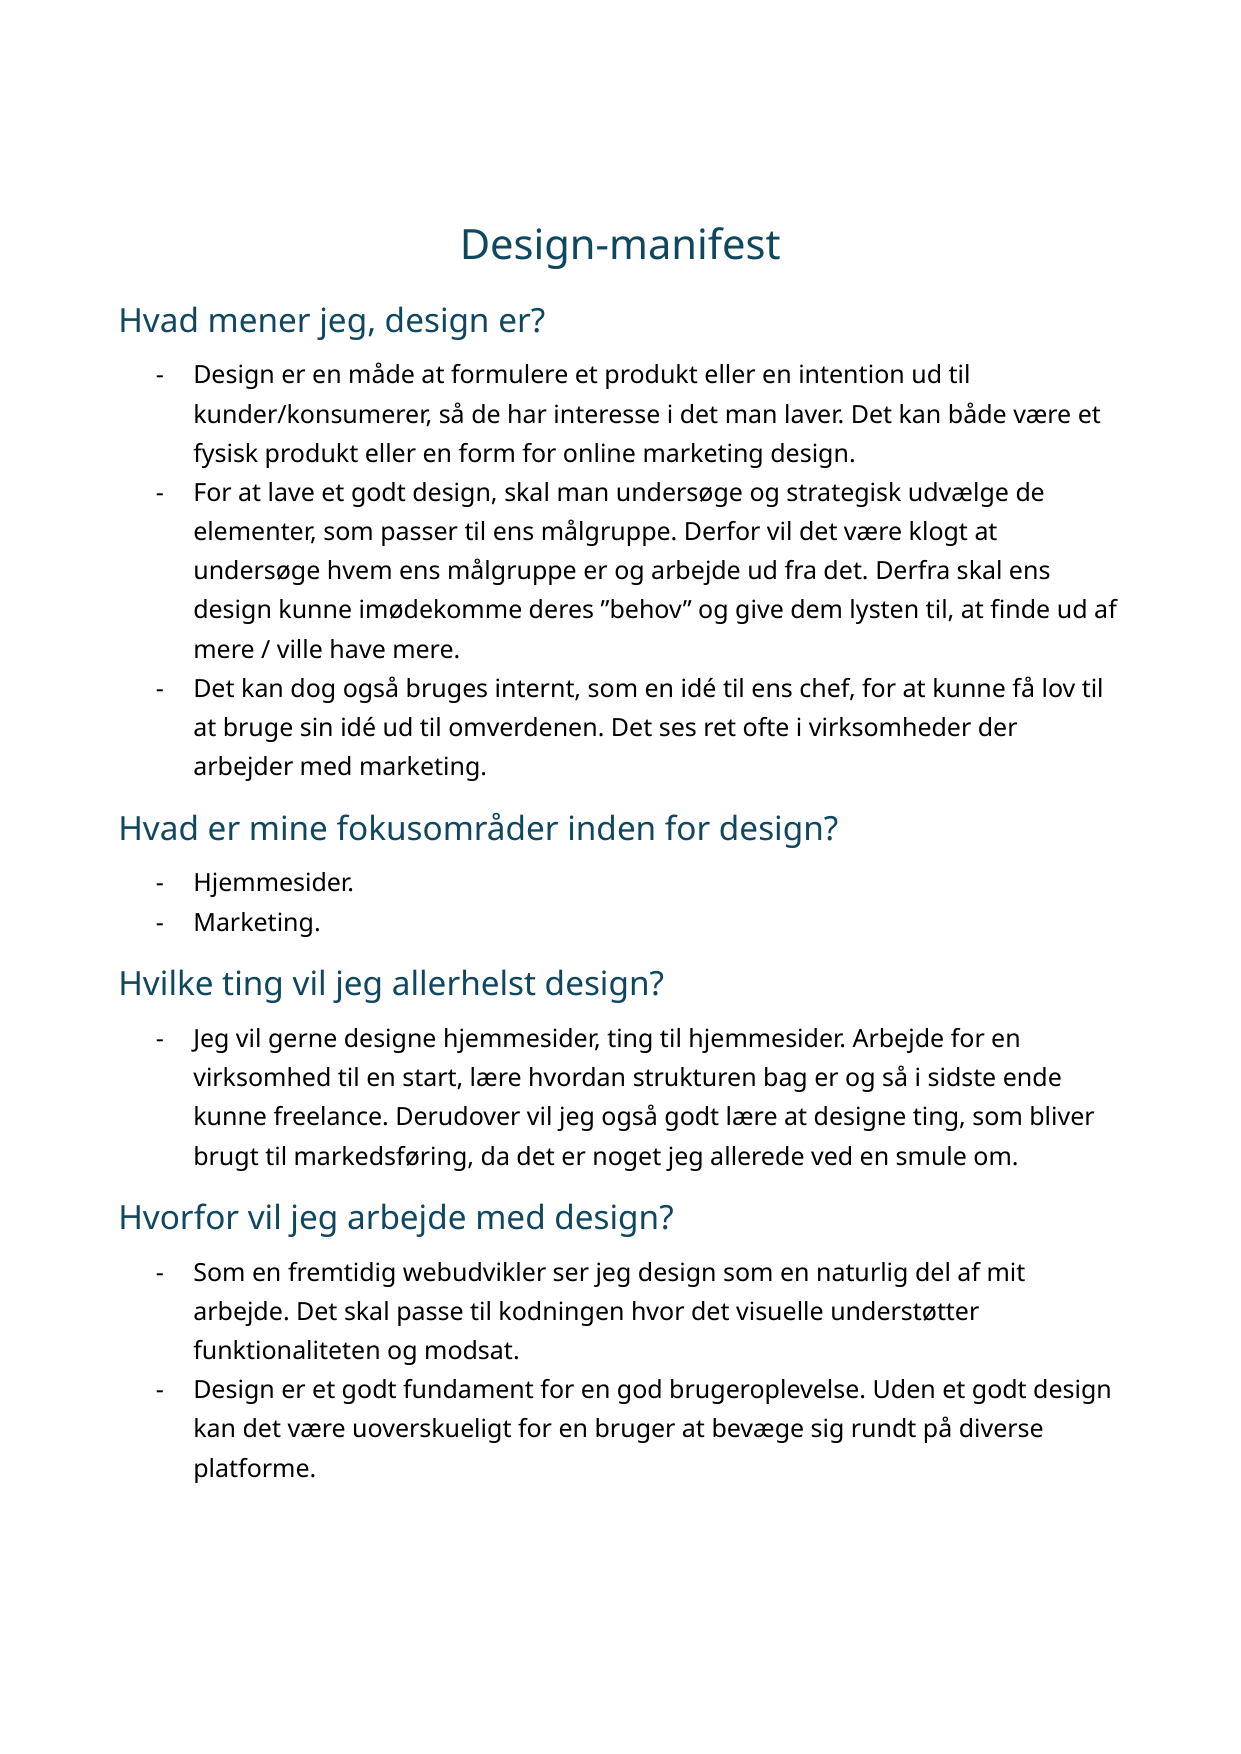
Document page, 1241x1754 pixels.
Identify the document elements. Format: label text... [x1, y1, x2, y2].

subtitle Hvilke ting vil jeg allerhelst design? [118, 960, 1122, 1006]
list Hjemmesider. [156, 865, 1122, 899]
list Det kan dog også bruges internt, som en idé til ens chef, for at kunne få lov til at bruge sin idé ud til omverdenen. Det ses ret ofte i virksomheder der arbejder med marketing. [156, 670, 1122, 783]
list Design er et godt fundament for en god brugeroplevelse. Uden et godt design kan det være uoverskueligt for en bruger at bevæge sig rundt på diverse platforme. [156, 1372, 1122, 1484]
list Design er en måde at formulere et produkt eller en intention ud til kunder/konsumerer, så de har interesse i det man laver. Det kan både være et fysisk produkt eller en form for online marketing design. [156, 357, 1122, 469]
list For at lave et godt design, skal man undersøge og strategisk udvælge de elementer, som passer til ens målgruppe. Derfor vil det være klogt at undersøge hvem ens målgruppe er og arbejde ud fra det. Derfra skal ens design kunne imødekomme deres ”behov” og give dem lysten til, at finde ud af mere / ville have mere. [156, 474, 1122, 665]
list Som en fremtidig webudvikler ser jeg design som en naturlig del af mit arbejde. Det skal passe til kodningen hvor det visuelle understøtter funktionaliteten og modsat. [156, 1254, 1122, 1367]
subtitle Hvad er mine fokusområder inden for design? [118, 804, 1122, 850]
list Jeg vil gerne designe hjemmesider, ting til hjemmesider. Arbejde for en virksomhed til en start, lære hvordan strukturen bag er og så i sidste ende kunne freelance. Derudover vil jeg også godt lære at designe ting, som bliver brugt til markedsføring, da det er noget jeg allerede ved en smule om. [156, 1021, 1122, 1172]
list Marketing. [156, 904, 1122, 938]
subtitle Hvad mener jeg, design er? [118, 297, 1122, 342]
subtitle Design-manifest [118, 215, 1122, 271]
subtitle Hvorfor vil jeg arbejde med design? [118, 1194, 1122, 1239]
